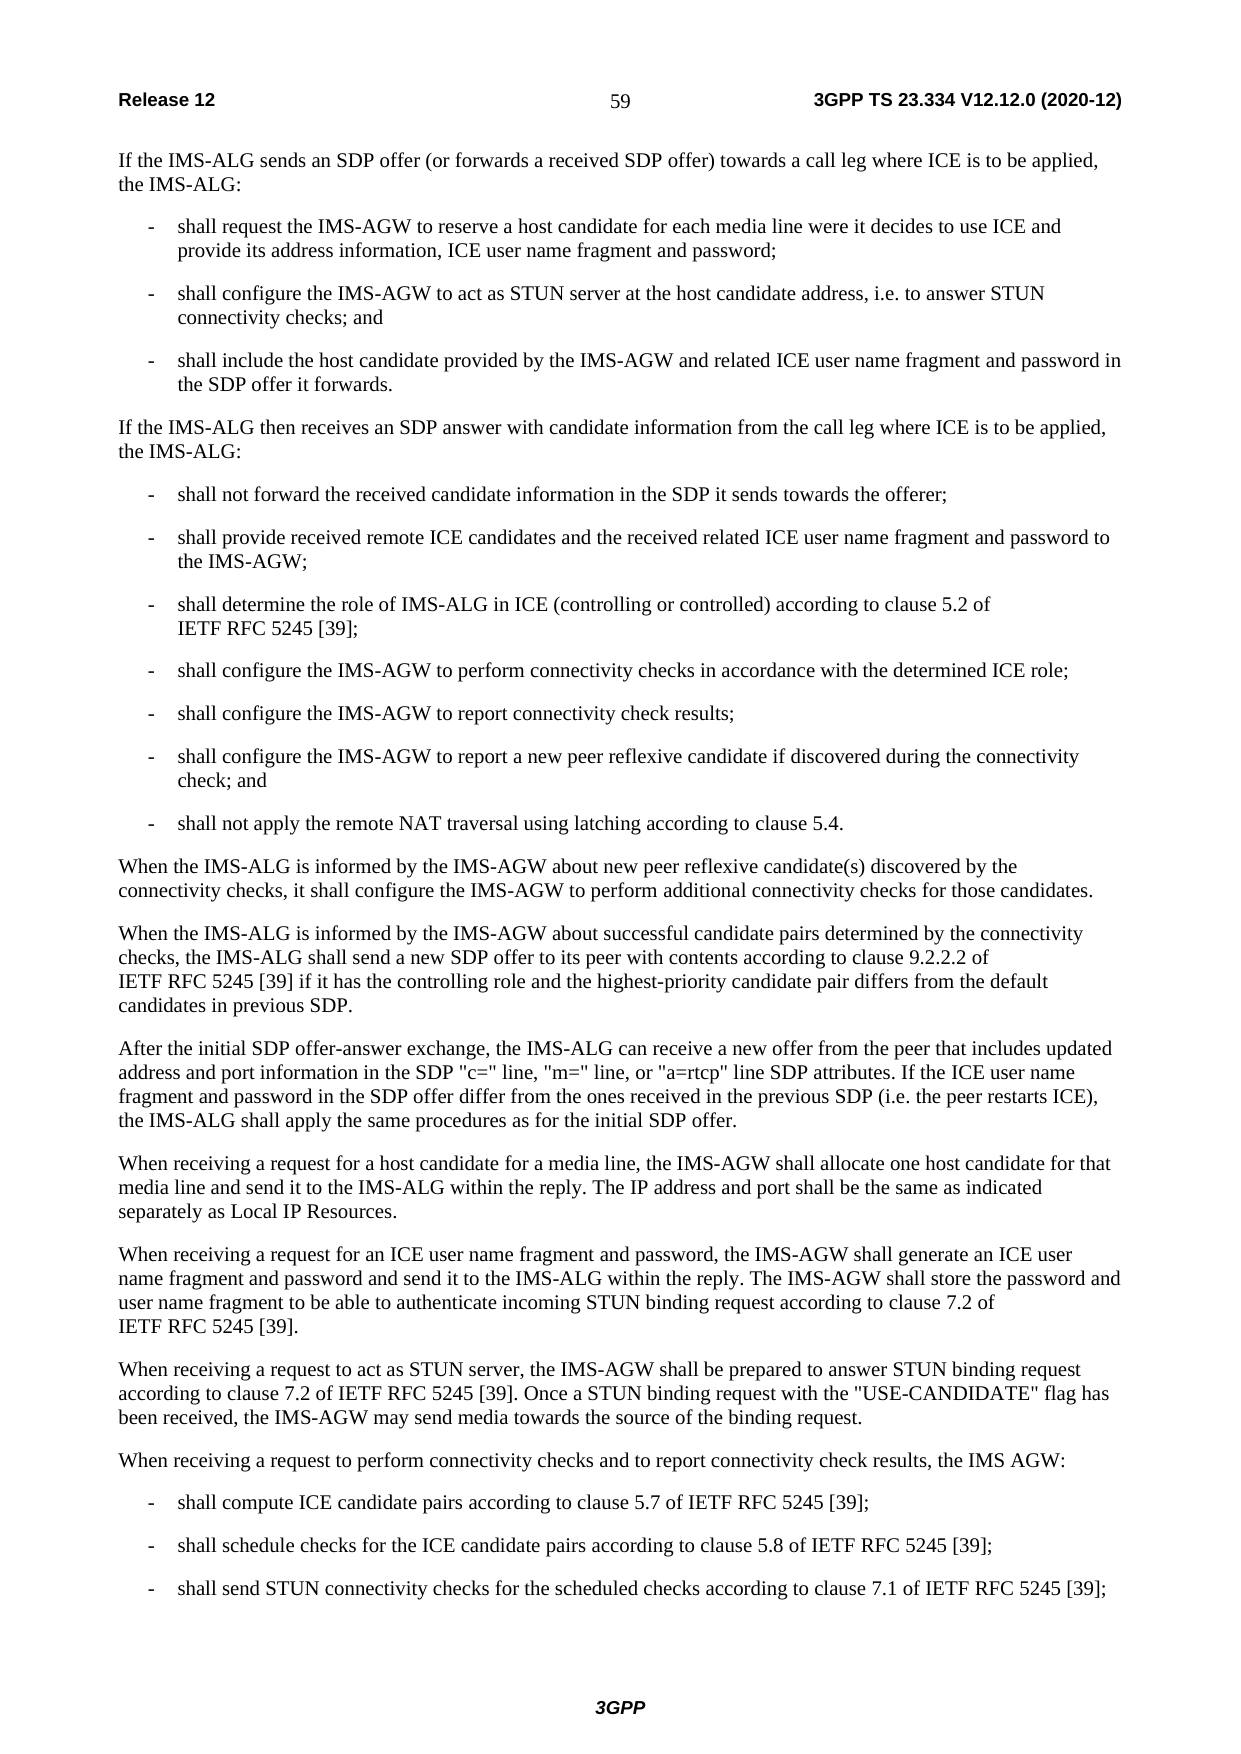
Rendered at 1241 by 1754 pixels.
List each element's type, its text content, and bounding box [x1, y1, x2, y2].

text When receiving a request for an ICE user name fragment and password, the IMS-AGW shall generate an ICE user name fragment and password and send it to the IMS-ALG within the reply. The IMS-AGW shall store the password and user name fragment to be able to authenticate incoming STUN binding request according to clause 7.2 of IETF RFC 5245 [39]. [118, 1242, 1122, 1338]
text - shall configure the IMS-AGW to perform connectivity checks in accordance with the determined ICE role; [148, 658, 1122, 682]
text - shall provide received remote ICE candidates and the received related ICE user name fragment and password to the IMS-AGW; [148, 525, 1122, 573]
text If the IMS-ALG then receives an SDP answer with candidate information from the call leg where ICE is to be applied, the IMS-ALG: [118, 415, 1122, 463]
text When the IMS-ALG is informed by the IMS-AGW about new peer reflexive candidate(s) discovered by the connectivity checks, it shall configure the IMS-AGW to perform additional connectivity checks for those candidates. [118, 854, 1122, 902]
text - shall not forward the received candidate information in the SDP it sends towards the offerer; [148, 482, 1122, 506]
text - shall determine the role of IMS-ALG in ICE (controlling or controlled) according to clause 5.2 of IETF RFC 5245 [39]; [148, 592, 1122, 640]
text If the IMS-ALG sends an SDP offer (or forwards a received SDP offer) towards a call leg where ICE is to be applied, the IMS-ALG: [118, 147, 1122, 196]
text - shall include the host candidate provided by the IMS-AGW and related ICE user name fragment and password in the SDP offer it forwards. [148, 348, 1122, 396]
text When receiving a request to act as STUN server, the IMS-AGW shall be prepared to answer STUN binding request according to clause 7.2 of IETF RFC 5245 [39]. Once a STUN binding request with the "USE-CANDIDATE" flag has been received, the IMS-AGW may send media towards the source of the binding request. [118, 1357, 1122, 1429]
text After the initial SDP offer-answer exchange, the IMS-ALG can receive a new offer from the peer that includes updated address and port information in the SDP "c=" line, "m=" line, or "a=rtcp" line SDP attributes. If the ICE user name fragment and password in the SDP offer differ from the ones received in the previous SDP (i.e. the peer restarts ICE), the IMS-ALG shall apply the same procedures as for the initial SDP offer. [118, 1036, 1122, 1132]
text - shall configure the IMS-AGW to report a new peer reflexive candidate if discovered during the connectivity check; and [148, 744, 1122, 792]
text - shall request the IMS-AGW to reserve a host candidate for each media line were it decides to use ICE and provide its address information, ICE user name fragment and password; [148, 214, 1122, 262]
text - shall send STUN connectivity checks for the scheduled checks according to clause 7.1 of IETF RFC 5245 [39]; [148, 1576, 1122, 1600]
text - shall schedule checks for the ICE candidate pairs according to clause 5.8 of IETF RFC 5245 [39]; [148, 1533, 1122, 1557]
text - shall not apply the remote NAT traversal using latching according to clause 5.4. [148, 811, 1122, 835]
text - shall configure the IMS-AGW to report connectivity check results; [148, 701, 1122, 725]
text When receiving a request for a host candidate for a media line, the IMS-AGW shall allocate one host candidate for that media line and send it to the IMS-ALG within the reply. The IP address and port shall be the same as indicated separately as Local IP Resources. [118, 1151, 1122, 1223]
text When the IMS-ALG is informed by the IMS-AGW about successful candidate pairs determined by the connectivity checks, the IMS-ALG shall send a new SDP offer to its peer with contents according to clause 9.2.2.2 of IETF RFC 5245 [39] if it has the controlling role and the highest-priority candidate pair differs from the default candidates in previous SDP. [118, 921, 1122, 1017]
text - shall configure the IMS-AGW to act as STUN server at the host candidate address, i.e. to answer STUN connectivity checks; and [148, 281, 1122, 329]
text - shall compute ICE candidate pairs according to clause 5.7 of IETF RFC 5245 [39]; [148, 1490, 1122, 1514]
text When receiving a request to perform connectivity checks and to report connectivity check results, the IMS AGW: [118, 1447, 1122, 1472]
